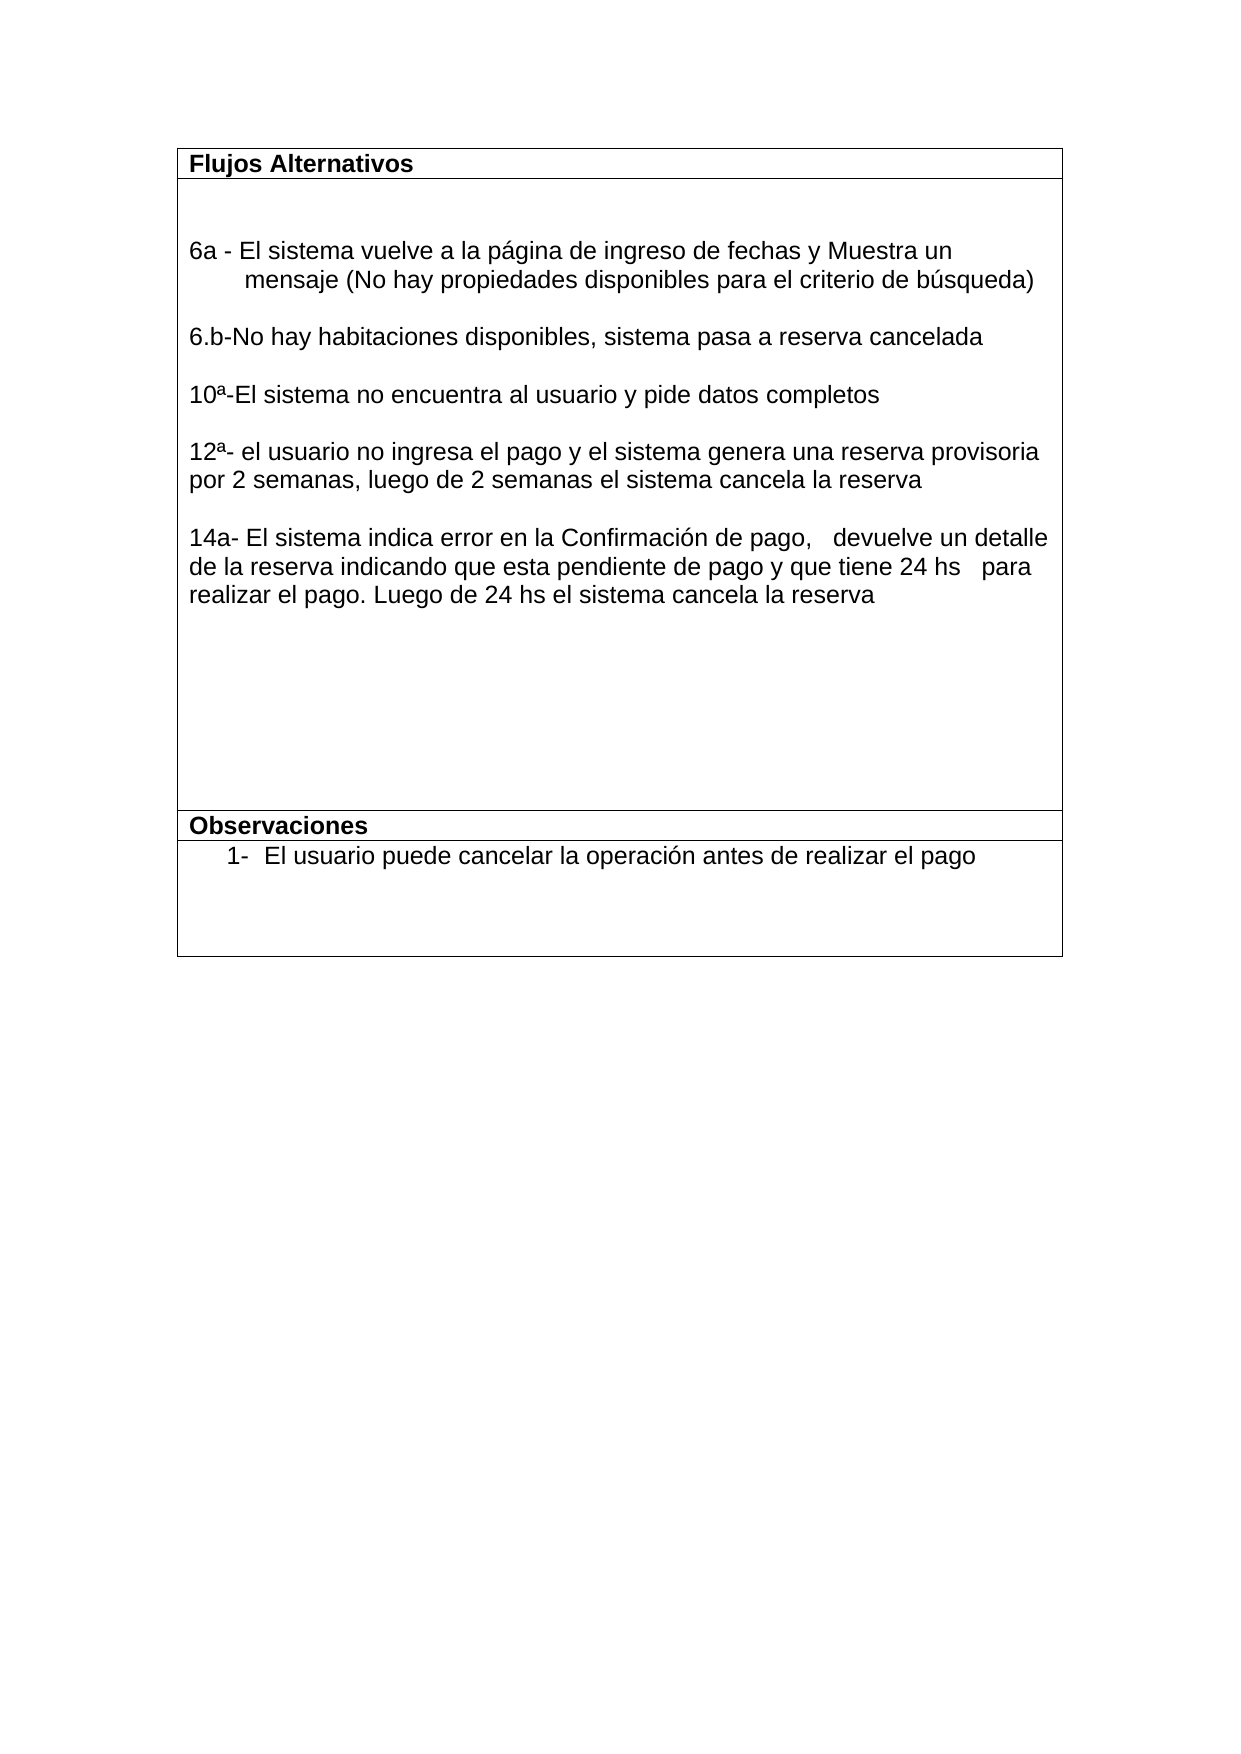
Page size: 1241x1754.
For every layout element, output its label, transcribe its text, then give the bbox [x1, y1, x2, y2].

table_cell Observaciones [178, 811, 1062, 840]
table_cell 6a - El sistema vuelve a la página de ingreso de fechas y Muestra un mensaje (No hay propiedades disponibles para el criterio de búsqueda) 6.b-No hay habitaciones disponibles, sistema pasa a reserva cancelada 10ª-El sistema no encuentra al usuario y pide datos completos 12ª- el usuario no ingresa el pago y el sistema genera una reserva provisoria por 2 semanas, luego de 2 semanas el sistema cancela la reserva 14a- El sistema indica error en la Confirmación de pago, devuelve un detalle de la reserva indicando que esta pendiente de pago y que tiene 24 hs para realizar el pago. Luego de 24 hs el sistema cancela la reserva [178, 179, 1062, 810]
table_cell El usuario puede cancelar la operación antes de realizar el pago [178, 841, 1062, 956]
table_cell Flujos Alternativos [178, 149, 1062, 177]
